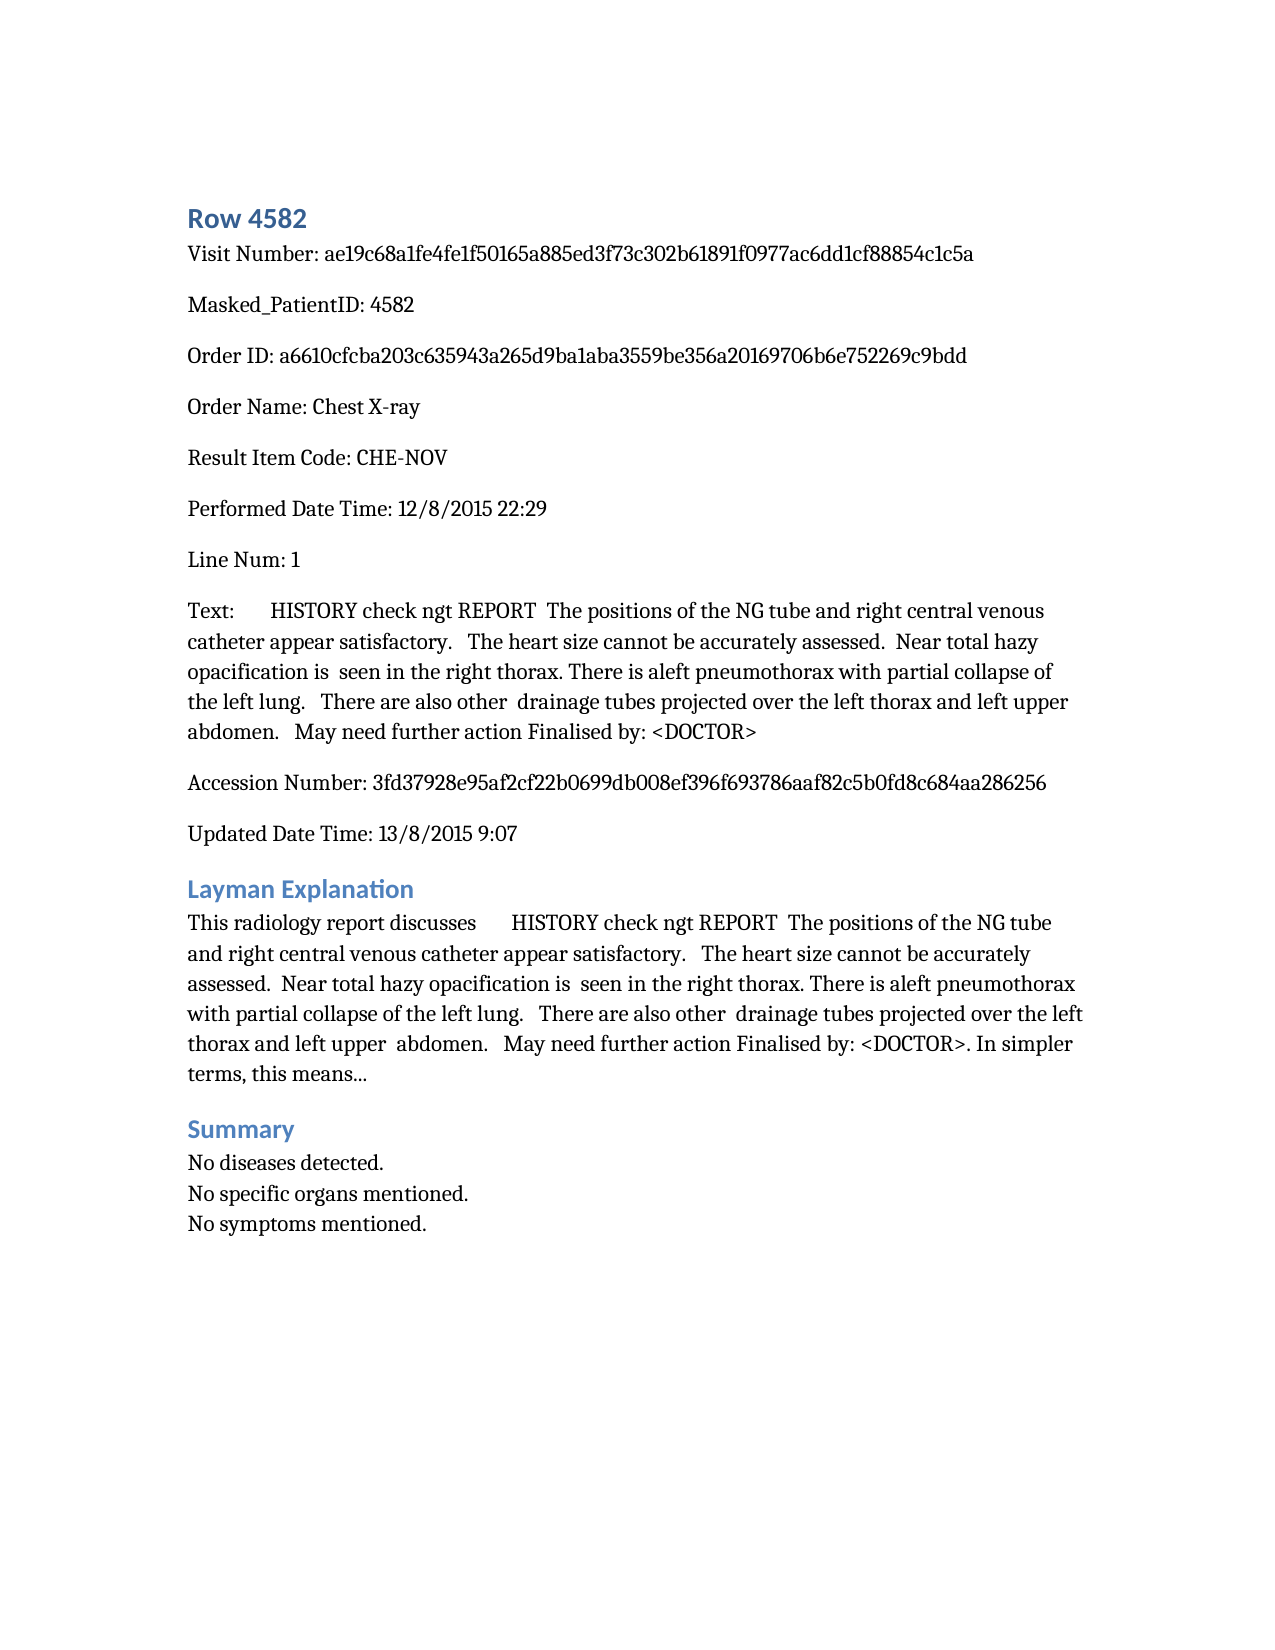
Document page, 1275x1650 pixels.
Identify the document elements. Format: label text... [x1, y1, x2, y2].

text Accession Number: 3fd37928e95af2cf22b0699db008ef396f693786aaf82c5b0fd8c684aa286256 [187, 770, 1087, 796]
subtitle Summary [187, 1112, 1087, 1145]
subtitle Layman Explanation [187, 872, 1087, 905]
text Line Num: 1 [187, 547, 1087, 573]
text Result Item Code: CHE-NOV [187, 445, 1087, 471]
text Masked_PatientID: 4582 [187, 292, 1087, 318]
subtitle Row 4582 [187, 200, 1087, 236]
text Order ID: a6610cfcba203c635943a265d9ba1aba3559be356a20169706b6e752269c9bdd [187, 343, 1087, 369]
text Visit Number: ae19c68a1fe4fe1f50165a885ed3f73c302b61891f0977ac6dd1cf88854c1c5a [187, 241, 1087, 267]
text This radiology report discusses HISTORY check ngt REPORT The positions of the NG tube and right central venous catheter appear satisfactory. The heart size cannot be accurately assessed. Near total hazy opacification is seen in the right thorax. There is aleft pneumothorax with partial collapse of the left lung. There are also other drainage tubes projected over the left thorax and left upper abdomen. May need further action Finalised by: <DOCTOR>. In simpler terms, this means... [187, 910, 1087, 1087]
text Updated Date Time: 13/8/2015 9:07 [187, 821, 1087, 847]
text Performed Date Time: 12/8/2015 22:29 [187, 496, 1087, 522]
text Text: HISTORY check ngt REPORT The positions of the NG tube and right central venous catheter appear satisfactory. The heart size cannot be accurately assessed. Near total hazy opacification is seen in the right thorax. There is aleft pneumothorax with partial collapse of the left lung. There are also other drainage tubes projected over the left thorax and left upper abdomen. May need further action Finalised by: <DOCTOR> [187, 598, 1087, 745]
text No diseases detected. No specific organs mentioned. No symptoms mentioned. [187, 1150, 1087, 1237]
text Order Name: Chest X-ray [187, 394, 1087, 420]
